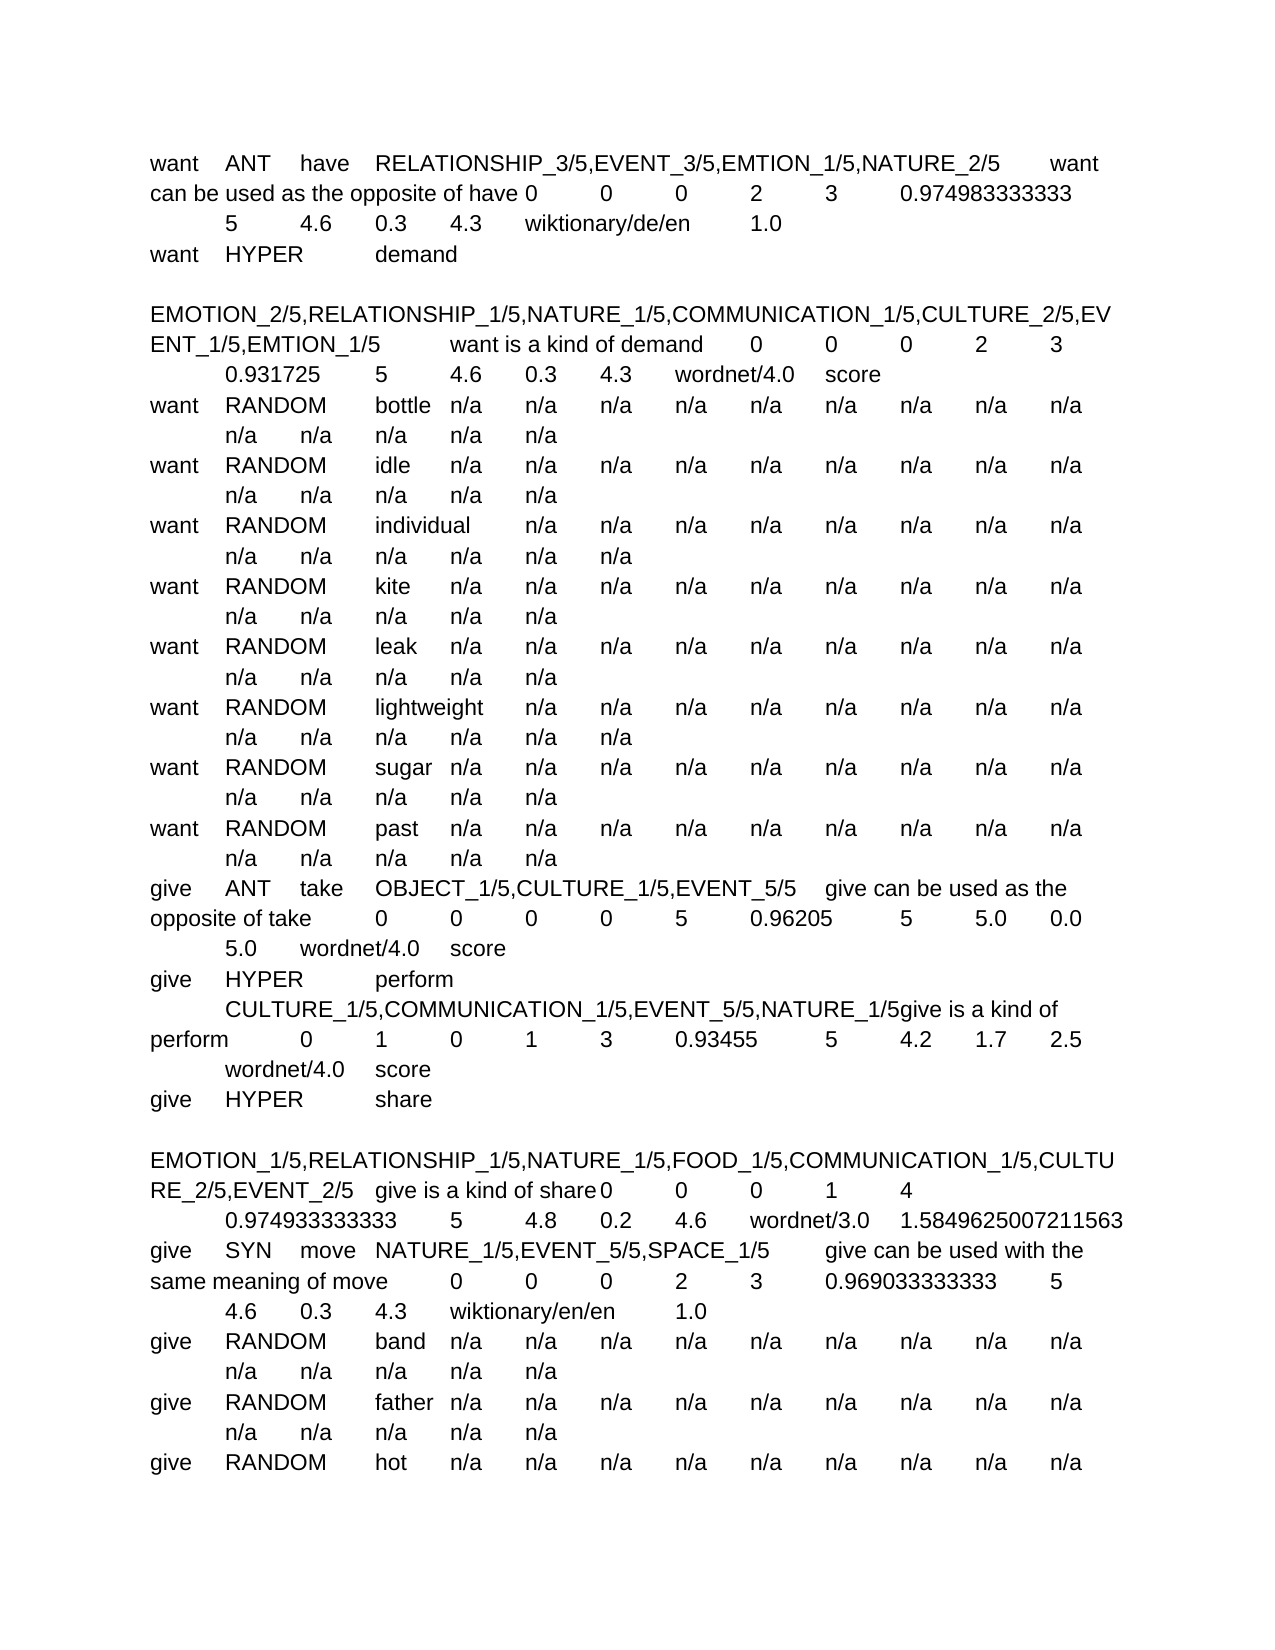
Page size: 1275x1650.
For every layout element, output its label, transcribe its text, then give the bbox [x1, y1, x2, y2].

text want RANDOM sugar n/a n/a n/a n/a n/a n/a n/a n/a n/a n/a n/a n/a n/a n/a [150, 754, 1125, 811]
text want RANDOM idle n/a n/a n/a n/a n/a n/a n/a n/a n/a n/a n/a n/a n/a n/a [150, 452, 1125, 509]
text want RANDOM past n/a n/a n/a n/a n/a n/a n/a n/a n/a n/a n/a n/a n/a n/a [150, 814, 1125, 871]
text want RANDOM lightweight n/a n/a n/a n/a n/a n/a n/a n/a n/a n/a n/a n/a n/a n/a [150, 694, 1125, 750]
text want RANDOM kite n/a n/a n/a n/a n/a n/a n/a n/a n/a n/a n/a n/a n/a n/a [150, 573, 1125, 629]
text want ANT have RELATIONSHIP_3/5,EVENT_3/5,EMTION_1/5,NATURE_2/5 want can be used as the opposite of have 0 0 0 2 3 0.974983333333 5 4.6 0.3 4.3 wiktionary/de/en 1.0 [150, 150, 1125, 237]
text want HYPER demand EMOTION_2/5,RELATIONSHIP_1/5,NATURE_1/5,COMMUNICATION_1/5,CULTURE_2/5,EVENT_1/5,EMTION_1/5 want is a kind of demand 0 0 0 2 3 0.931725 5 4.6 0.3 4.3 wordnet/4.0 score [150, 241, 1125, 388]
text give SYN move NATURE_1/5,EVENT_5/5,SPACE_1/5 give can be used with the same meaning of move 0 0 0 2 3 0.969033333333 5 4.6 0.3 4.3 wiktionary/en/en 1.0 [150, 1237, 1125, 1324]
text give HYPER perform CULTURE_1/5,COMMUNICATION_1/5,EVENT_5/5,NATURE_1/5 give is a kind of perform 0 1 0 1 3 0.93455 5 4.2 1.7 2.5 wordnet/4.0 score [150, 966, 1125, 1083]
text want RANDOM leak n/a n/a n/a n/a n/a n/a n/a n/a n/a n/a n/a n/a n/a n/a [150, 633, 1125, 690]
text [150, 1449, 1125, 1475]
text give RANDOM father n/a n/a n/a n/a n/a n/a n/a n/a n/a n/a n/a n/a n/a n/a [150, 1388, 1125, 1445]
text want RANDOM individual n/a n/a n/a n/a n/a n/a n/a n/a n/a n/a n/a n/a n/a n/a [150, 512, 1125, 569]
text give ANT take OBJECT_1/5,CULTURE_1/5,EVENT_5/5 give can be used as the opposite of take 0 0 0 0 5 0.96205 5 5.0 0.0 5.0 wordnet/4.0 score [150, 875, 1125, 962]
text want RANDOM bottle n/a n/a n/a n/a n/a n/a n/a n/a n/a n/a n/a n/a n/a n/a [150, 392, 1125, 448]
text give HYPER share EMOTION_1/5,RELATIONSHIP_1/5,NATURE_1/5,FOOD_1/5,COMMUNICATION_1/5,CULTURE_2/5,EVENT_2/5 give is a kind of share 0 0 0 1 4 0.974933333333 5 4.8 0.2 4.6 wordnet/3.0 1.5849625007211563 [150, 1086, 1125, 1234]
text give RANDOM band n/a n/a n/a n/a n/a n/a n/a n/a n/a n/a n/a n/a n/a n/a [150, 1328, 1125, 1385]
